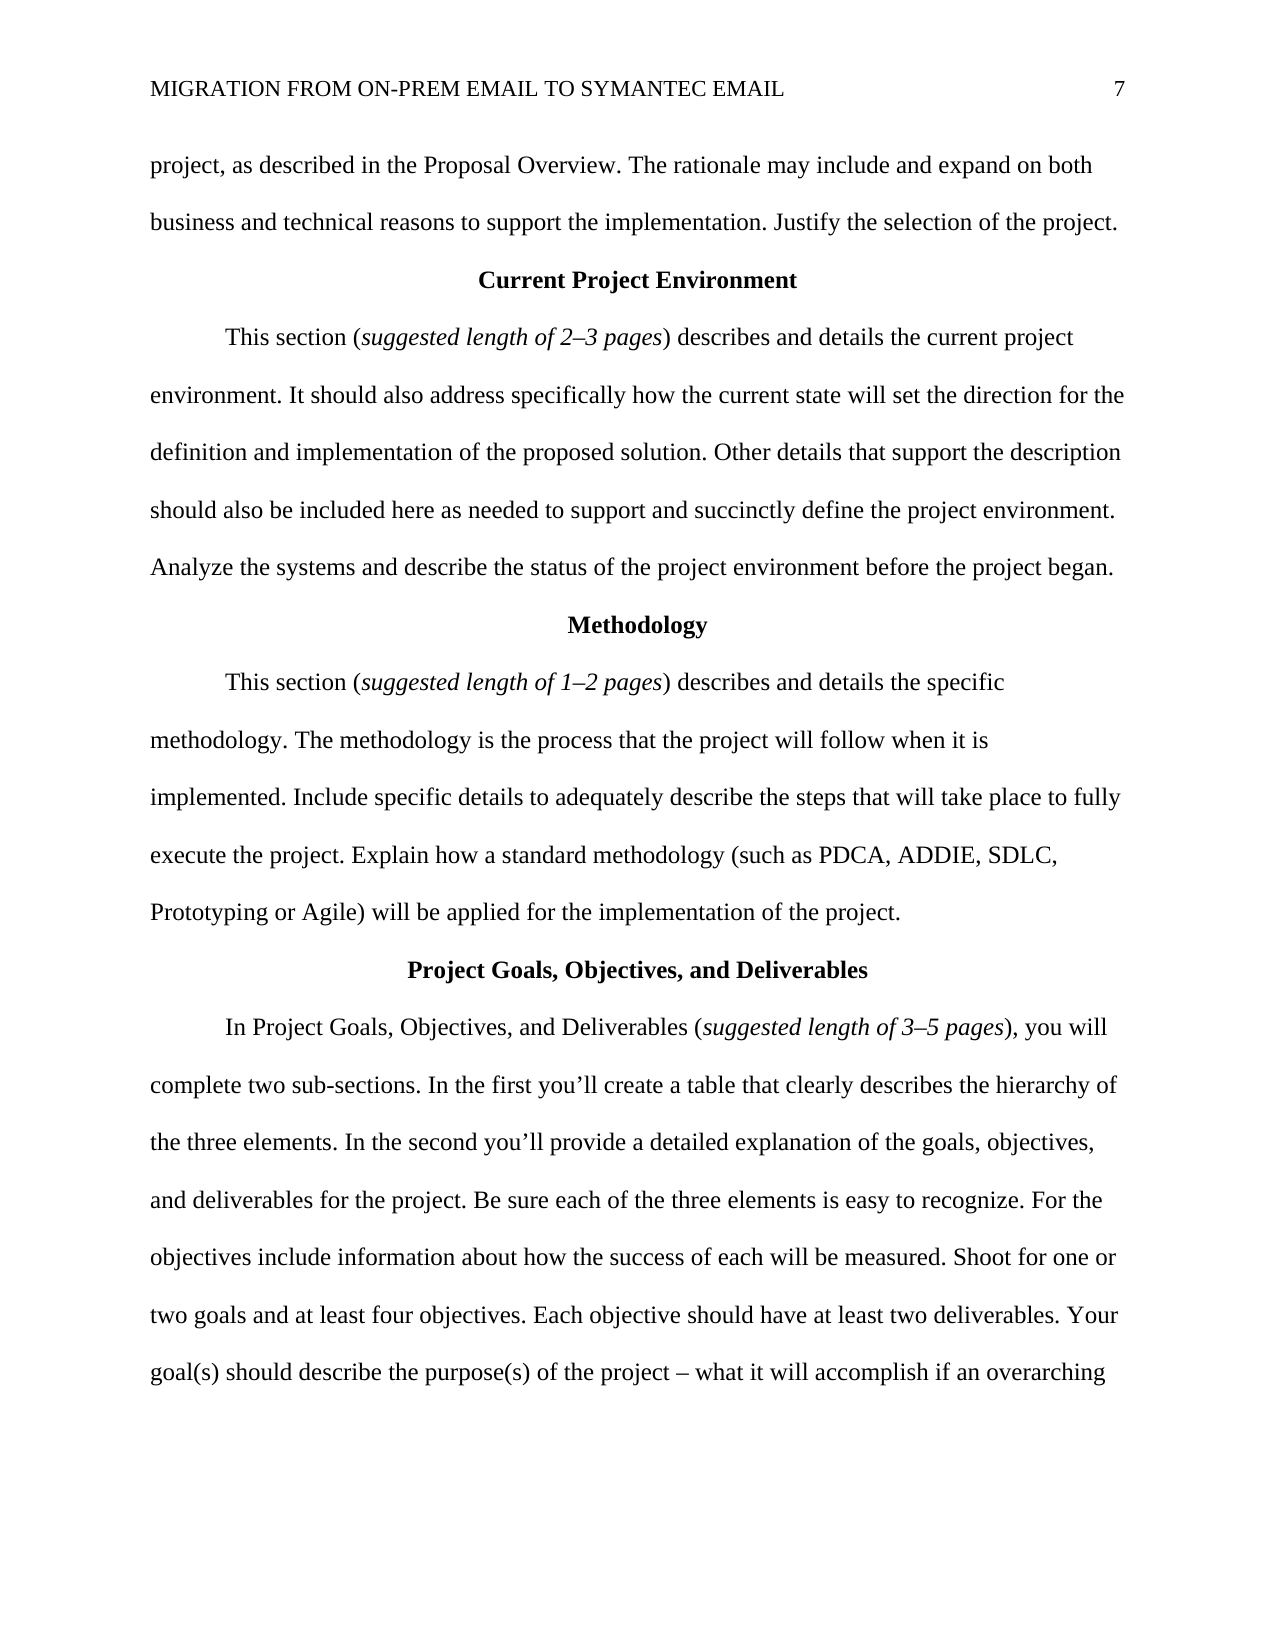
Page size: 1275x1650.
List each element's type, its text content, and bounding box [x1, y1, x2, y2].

subtitle Methodology [150, 610, 1125, 639]
subtitle Current Project Environment [150, 265, 1125, 294]
subtitle Project Goals, Objectives, and Deliverables [150, 955, 1125, 984]
text This section (suggested length of 1–2 pages) describes and details the specific methodology. The methodology is the process that the project will follow when it is implemented. Include specific details to adequately describe the steps that will take place to fully execute the project. Explain how a standard methodology (such as PDCA, ADDIE, SDLC, Prototyping or Agile) will be applied for the implementation of the project. [150, 667, 1125, 926]
